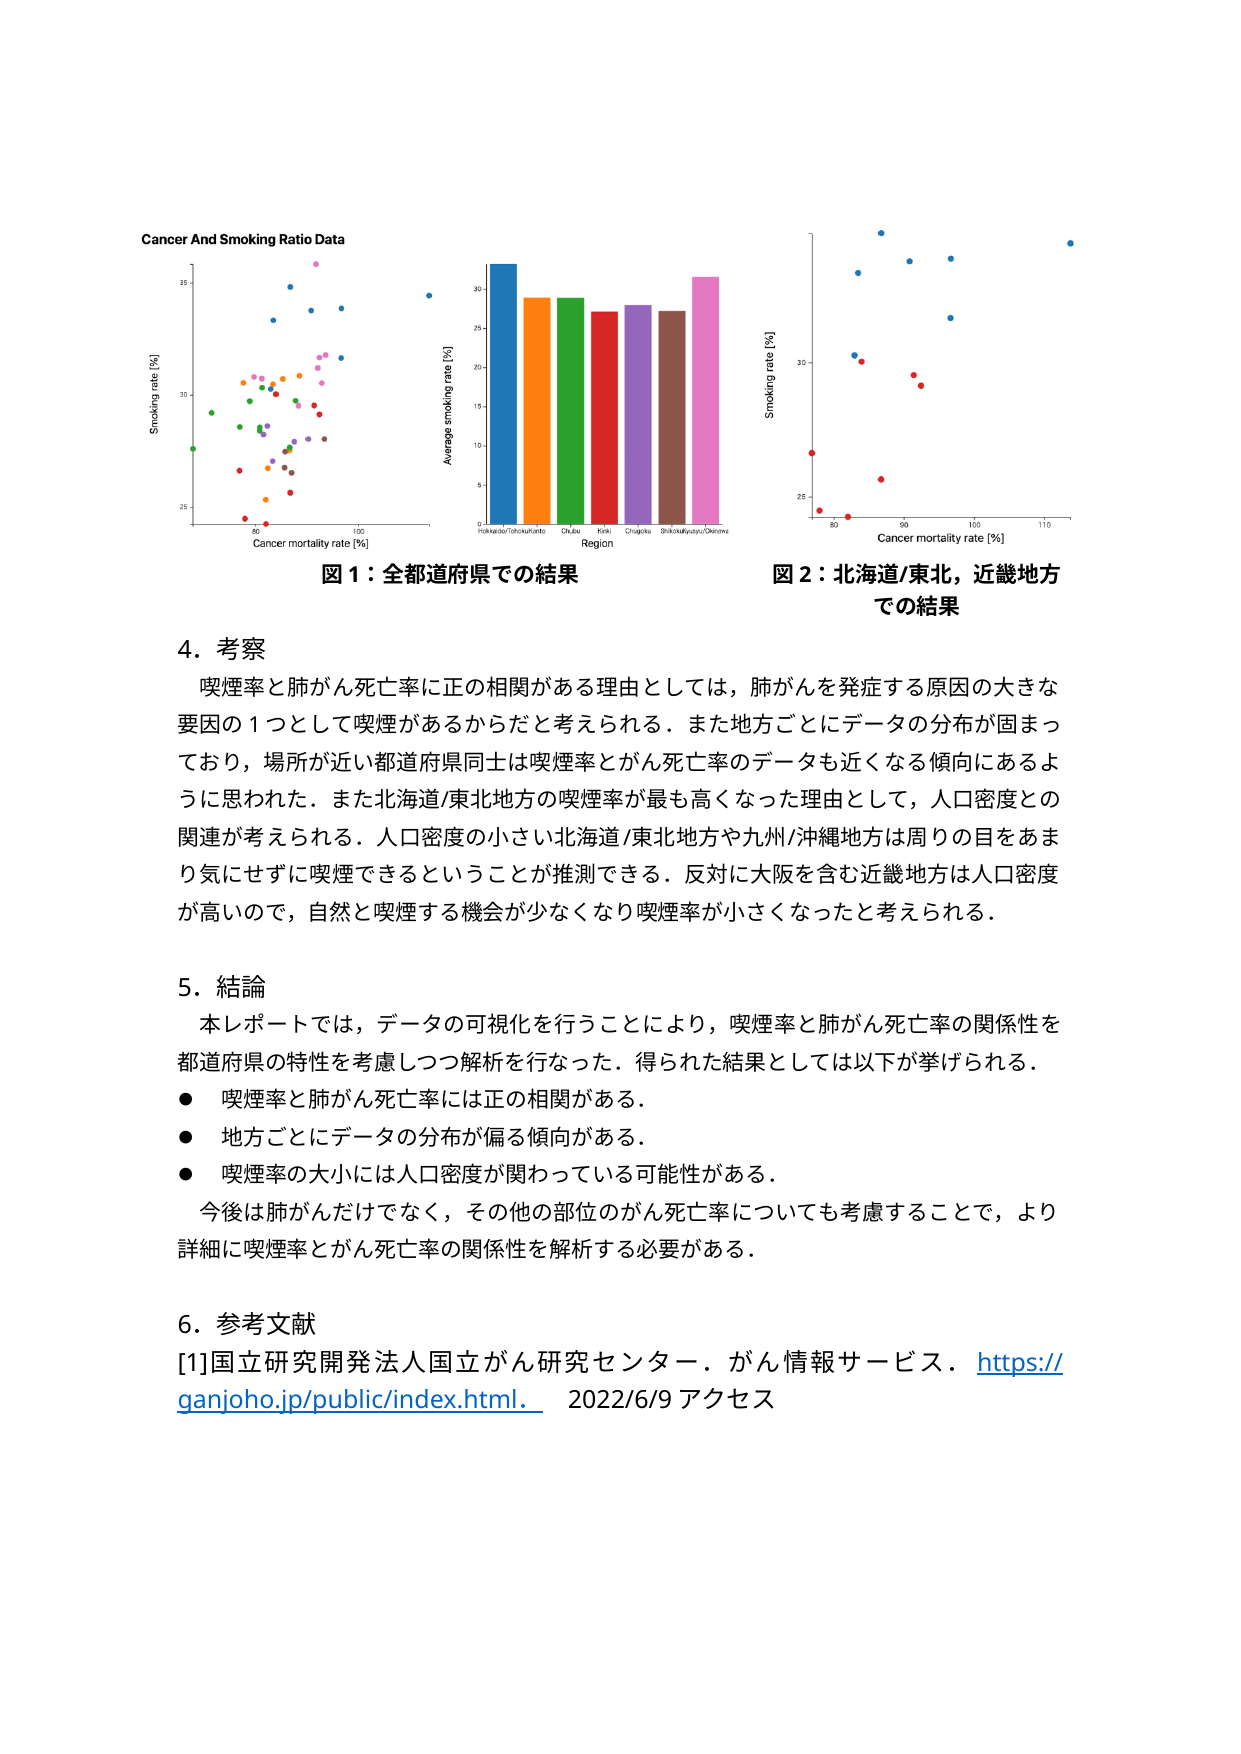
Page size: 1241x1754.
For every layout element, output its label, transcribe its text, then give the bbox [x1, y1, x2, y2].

text 6．参考文献 [177, 1304, 1063, 1342]
text 今後は肺がんだけでなく，その他の部位のがん死亡率についても考慮することで，より詳細に喫煙率とがん死亡率の関係性を解析する必要がある． [177, 1192, 1063, 1267]
list 喫煙率の大小には人口密度が関わっている可能性がある． [177, 1154, 1063, 1192]
text [1]国立研究開発法人国立がん研究センター．がん情報サービス．https://ganjoho.jp/public/index.html． 2022/6/9アクセス [177, 1342, 1063, 1417]
list 地方ごとにデータの分布が偏る傾向がある． [177, 1117, 1063, 1154]
picture [750, 224, 1084, 547]
list 喫煙率と肺がん死亡率には正の相関がある． [177, 1079, 1063, 1117]
text 喫煙率と肺がん死亡率に正の相関がある理由としては，肺がんを発症する原因の大きな要因の1つとして喫煙があるからだと考えられる．また地方ごとにデータの分布が固まっており，場所が近い都道府県同士は喫煙率とがん死亡率のデータも近くなる傾向にあるように思われた．また北海道/東北地方の喫煙率が最も高くなった理由として，人口密度との関連が考えられる．人口密度の小さい北海道/東北地方や九州/沖縄地方は周りの目をあまり気にせずに喫煙できるということが推測できる．反対に大阪を含む近畿地方は人口密度が高いので，自然と喫煙する機会が少なくなり喫煙率が小さくなったと考えられる． [177, 667, 1063, 929]
text 本レポートでは，データの可視化を行うことにより，喫煙率と肺がん死亡率の関係性を都道府県の特性を考慮しつつ解析を行なった．得られた結果としては以下が挙げられる． [177, 1004, 1063, 1079]
text 5．結論 [177, 967, 1063, 1004]
text 4．考察 [177, 629, 1063, 667]
picture [137, 228, 740, 557]
